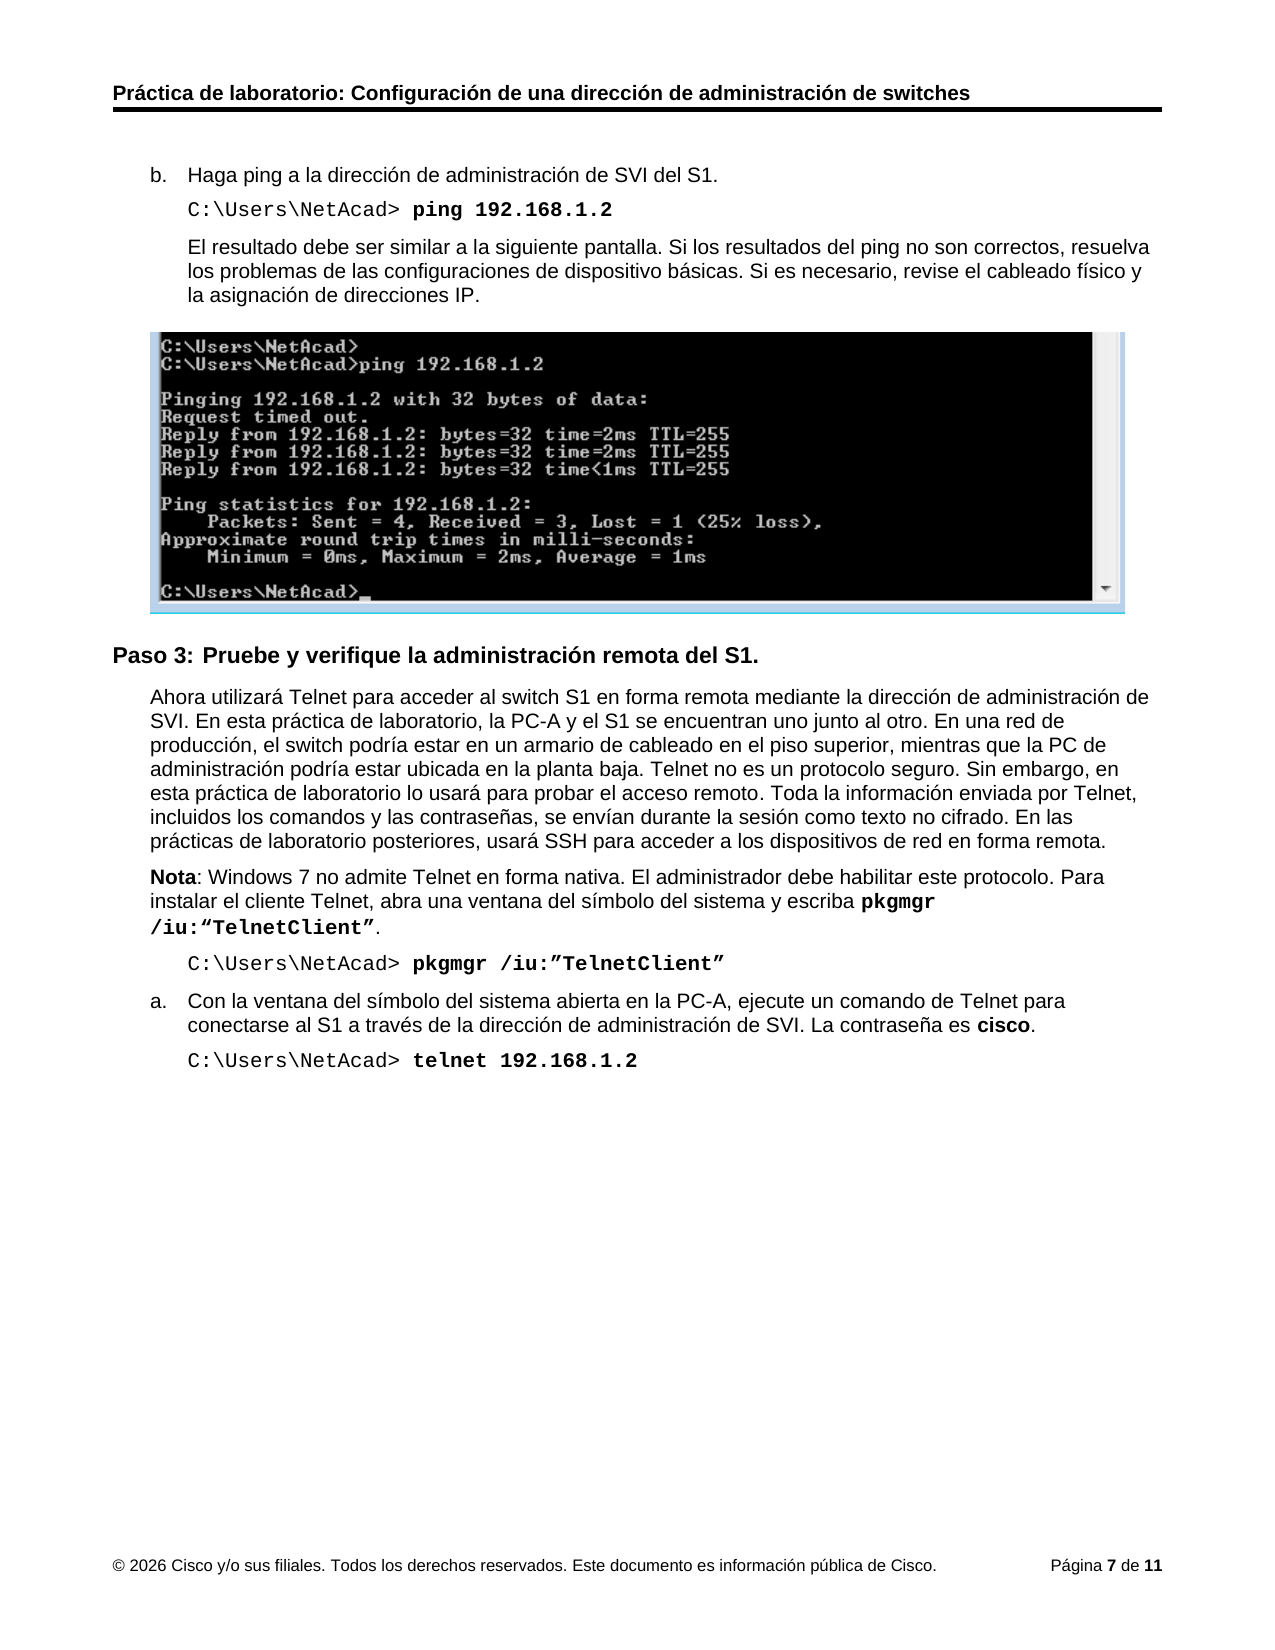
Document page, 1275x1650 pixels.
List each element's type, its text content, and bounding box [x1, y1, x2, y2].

text C:\Users\NetAcad> ping 192.168.1.2 [187, 199, 1162, 223]
picture [150, 332, 1125, 614]
text Ahora utilizará Telnet para acceder al switch S1 en forma remota mediante la dirección de administración de SVI. En esta práctica de laboratorio, la PC-A y el S1 se encuentran uno junto al otro. En una red de producción, el switch podría estar en un armario de cableado en el piso superior, mientras que la PC de administración podría estar ubicada en la planta baja. Telnet no es un protocolo seguro. Sin embargo, en esta práctica de laboratorio lo usará para probar el acceso remoto. Toda la información enviada por Telnet, incluidos los comandos y las contraseñas, se envían durante la sesión como texto no cifrado. En las prácticas de laboratorio posteriores, usará SSH para acceder a los dispositivos de red en forma remota. [150, 685, 1162, 852]
text Pruebe y verifique la administración remota del S1. [112, 642, 1162, 668]
text El resultado debe ser similar a la siguiente pantalla. Si los resultados del ping no son correctos, resuelva los problemas de las configuraciones de dispositivo básicas. Si es necesario, revise el cableado físico y la asignación de direcciones IP. [187, 235, 1162, 307]
text C:\Users\NetAcad> pkgmgr /iu:”TelnetClient” [187, 953, 1162, 977]
text Con la ventana del símbolo del sistema abierta en la PC-A, ejecute un comando de Telnet para conectarse al S1 a través de la dirección de administración de SVI. La contraseña es cisco. [150, 989, 1162, 1037]
text C:\Users\NetAcad> telnet 192.168.1.2 [187, 1050, 1162, 1073]
text Haga ping a la dirección de administración de SVI del S1. [150, 162, 1162, 186]
text Nota: Windows 7 no admite Telnet en forma nativa. El administrador debe habilitar este protocolo. Para instalar el cliente Telnet, abra una ventana del símbolo del sistema y escriba pkgmgr /iu:“TelnetClient”. [150, 865, 1162, 941]
